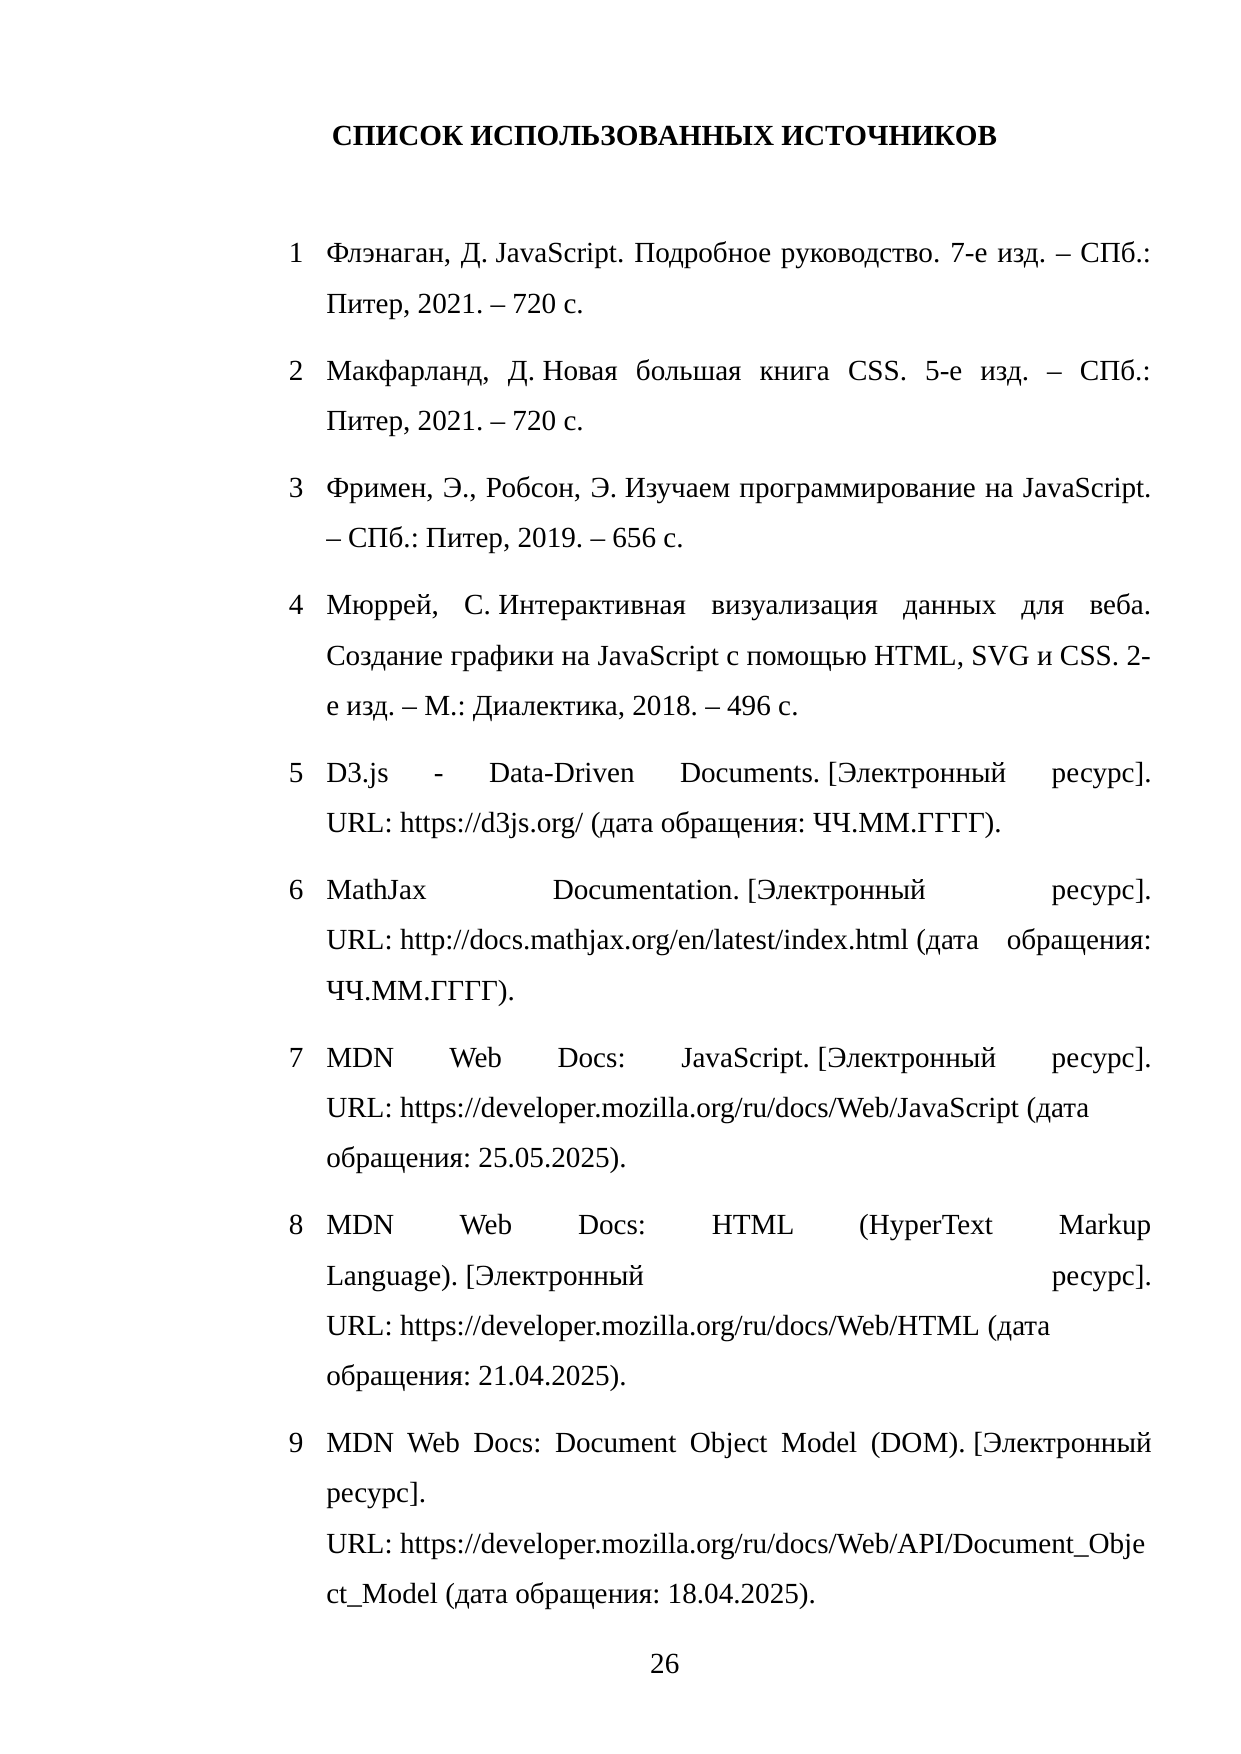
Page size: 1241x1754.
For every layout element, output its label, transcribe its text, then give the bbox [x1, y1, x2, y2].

text Список использованных источников [177, 118, 1152, 152]
list Фримен, Э., Робсон, Э. Изучаем программирование на JavaScript. – СПб.: Питер, 2019. – 656 с. [288, 470, 1152, 554]
list MathJax Documentation. [Электронный ресурс]. URL: http://docs.mathjax.org/en/latest/index.html (дата обращения: ЧЧ.ММ.ГГГГ). [288, 872, 1152, 1006]
list Флэнаган, Д. JavaScript. Подробное руководство. 7-е изд. – СПб.: Питер, 2021. – 720 с. [288, 235, 1152, 319]
list MDN Web Docs: Document Object Model (DOM). [Электронный ресурс]. URL: https://developer.mozilla.org/ru/docs/Web/API/Document_Object_Model (дата обращения: 18.04.2025). [288, 1425, 1152, 1610]
list MDN Web Docs: JavaScript. [Электронный ресурс]. URL: https://developer.mozilla.org/ru/docs/Web/JavaScript (дата обращения: 25.05.2025). [288, 1040, 1152, 1174]
list Макфарланд, Д. Новая большая книга CSS. 5-е изд. – СПб.: Питер, 2021. – 720 с. [288, 353, 1152, 437]
list D3.js - Data-Driven Documents. [Электронный ресурс]. URL: https://d3js.org/ (дата обращения: ЧЧ.ММ.ГГГГ). [288, 755, 1152, 839]
list Мюррей, С. Интерактивная визуализация данных для веба. Создание графики на JavaScript с помощью HTML, SVG и CSS. 2-е изд. – М.: Диалектика, 2018. – 496 с. [288, 587, 1152, 721]
list MDN Web Docs: HTML (HyperText Markup Language). [Электронный ресурс]. URL: https://developer.mozilla.org/ru/docs/Web/HTML (дата обращения: 21.04.2025). [288, 1207, 1152, 1392]
